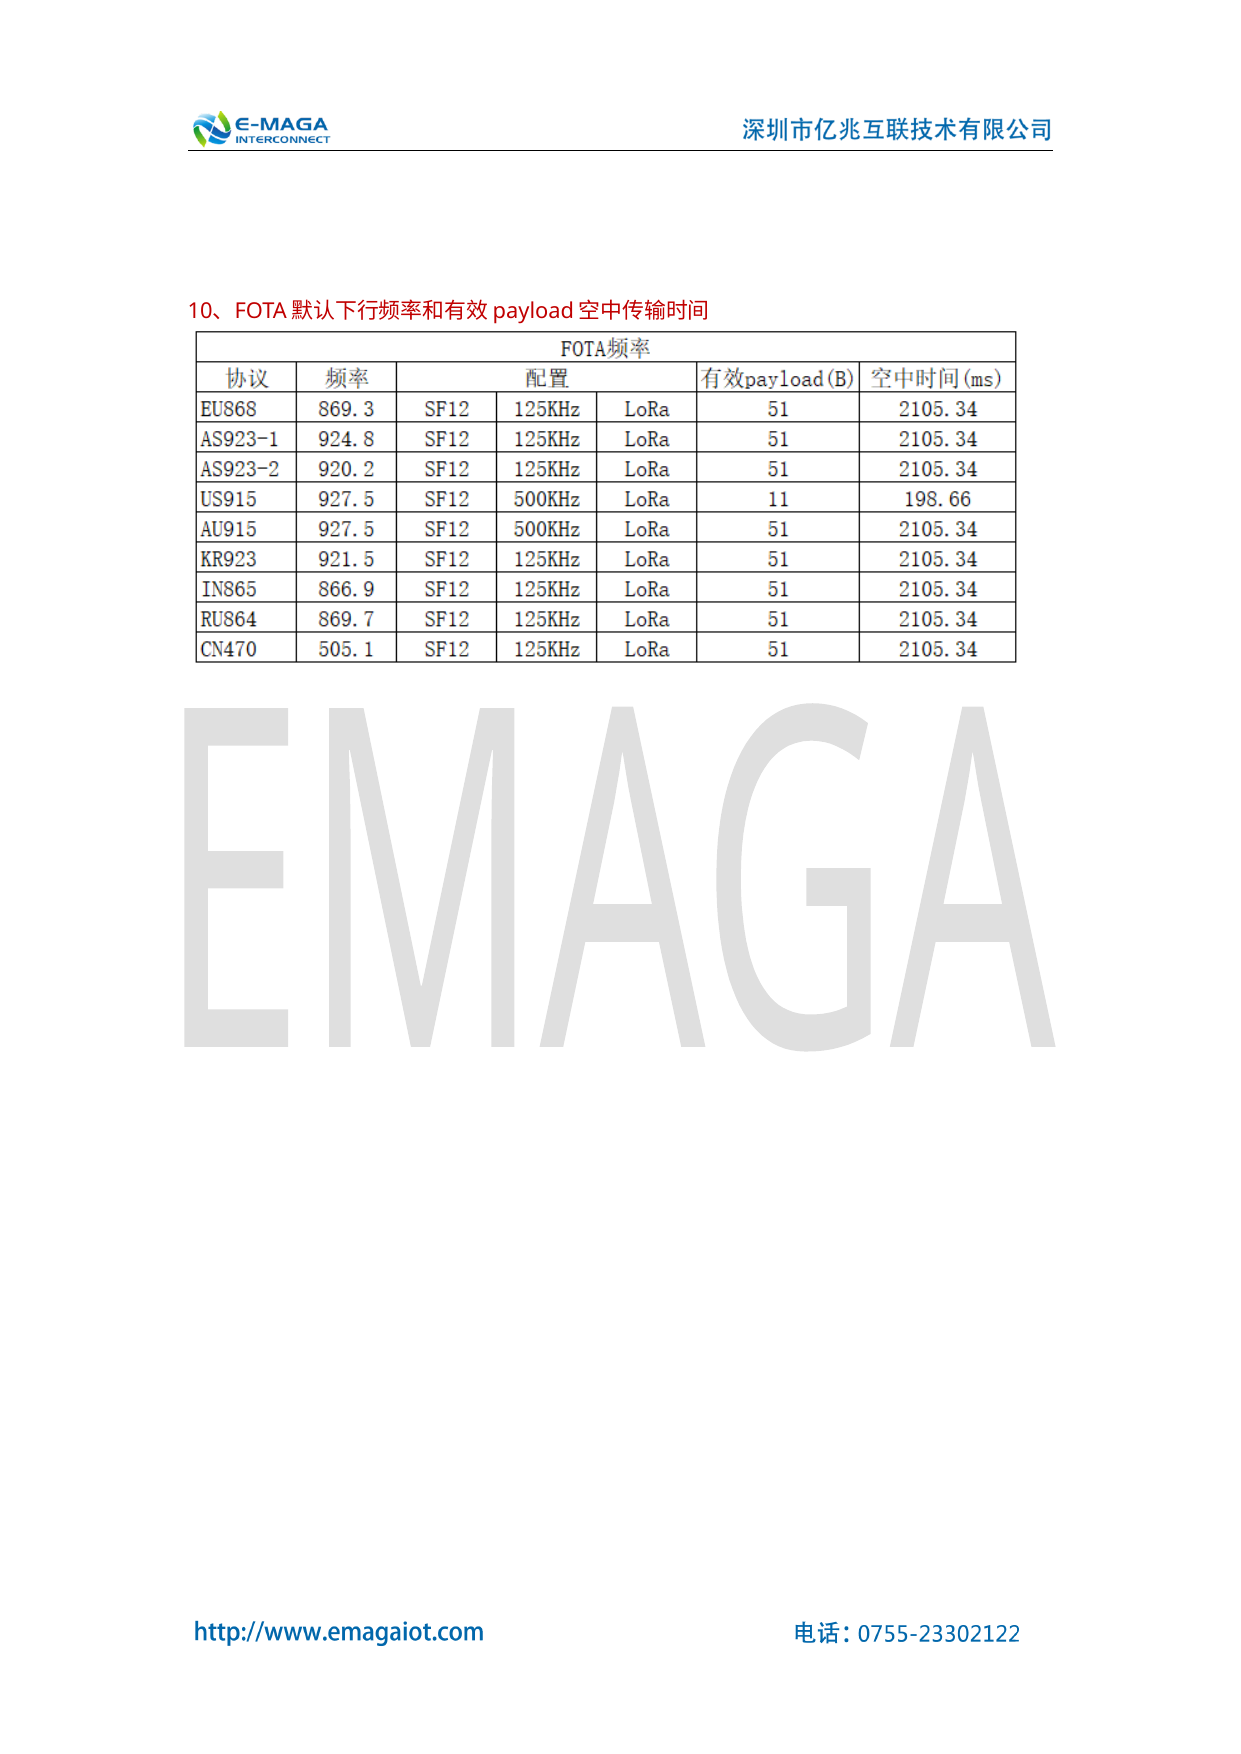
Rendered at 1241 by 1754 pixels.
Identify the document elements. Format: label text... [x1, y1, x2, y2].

picture [187, 325, 1034, 679]
picture [187, 111, 1053, 148]
list 10、FOTA默认下行频率和有效payload空中传输时间 [187, 293, 1053, 325]
picture [187, 1614, 1053, 1651]
